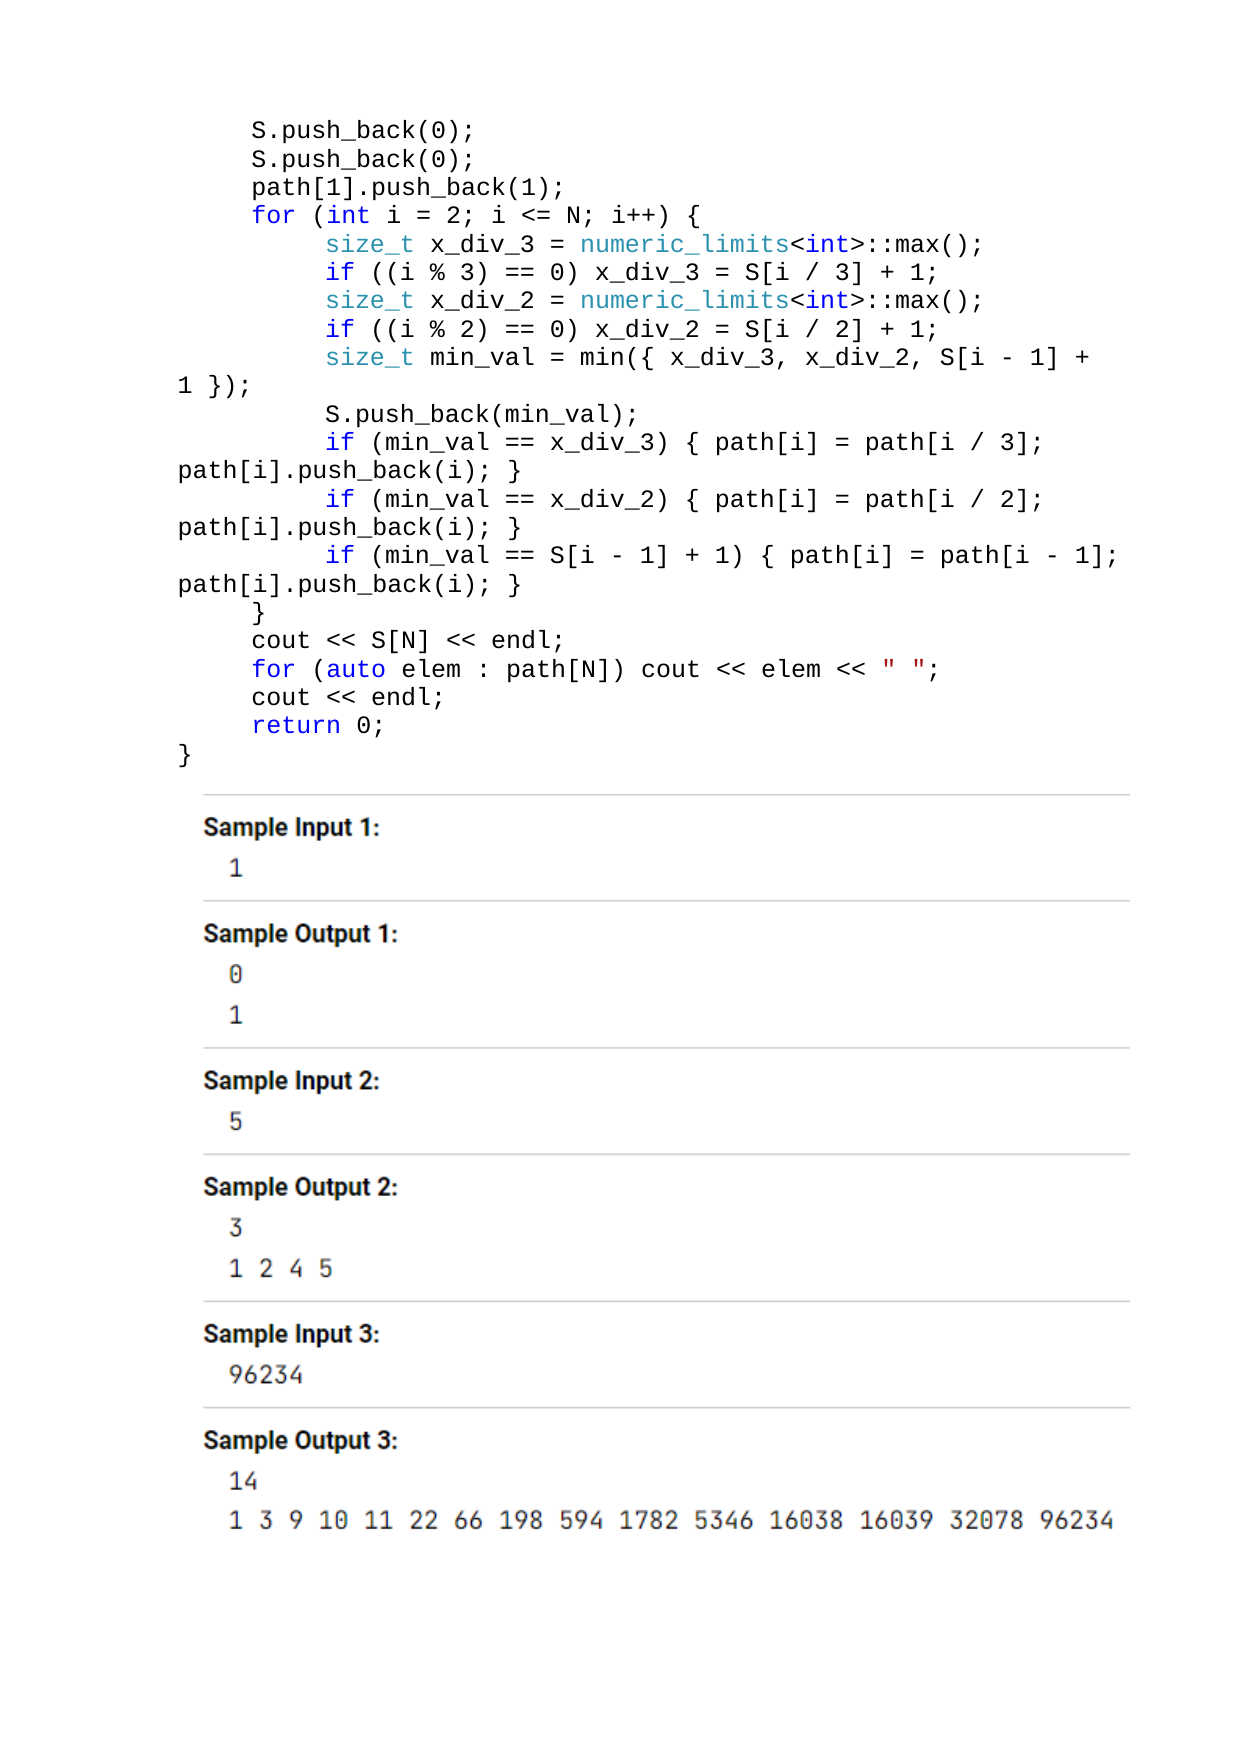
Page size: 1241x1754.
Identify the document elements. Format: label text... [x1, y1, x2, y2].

text for (auto elem : path[N]) cout << elem << " "; [177, 656, 1152, 685]
text S.push_back(0); [177, 118, 1152, 146]
text if (min_val == x_div_3) { path[i] = path[i / 3]; path[i].push_back(i); } [177, 430, 1152, 486]
text size_t x_div_3 = numeric_limits<int>::max(); [177, 231, 1152, 260]
text return 0; [177, 713, 1152, 741]
text for (int i = 2; i <= N; i++) { [177, 203, 1152, 231]
text path[1].push_back(1); [177, 175, 1152, 203]
text if (min_val == x_div_2) { path[i] = path[i / 2]; path[i].push_back(i); } [177, 486, 1152, 543]
text size_t x_div_2 = numeric_limits<int>::max(); [177, 288, 1152, 316]
text } [177, 741, 1152, 770]
text S.push_back(0); [177, 146, 1152, 175]
text if (min_val == S[i - 1] + 1) { path[i] = path[i - 1]; path[i].push_back(i); } [177, 543, 1152, 600]
text if ((i % 3) == 0) x_div_3 = S[i / 3] + 1; [177, 260, 1152, 288]
text cout << endl; [177, 685, 1152, 713]
text if ((i % 2) == 0) x_div_2 = S[i / 2] + 1; [177, 316, 1152, 345]
text S.push_back(min_val); [177, 401, 1152, 430]
text size_t min_val = min({ x_div_3, x_div_2, S[i - 1] + 1 }); [177, 345, 1152, 401]
picture [177, 794, 1131, 1551]
text cout << S[N] << endl; [177, 628, 1152, 656]
text } [177, 600, 1152, 628]
